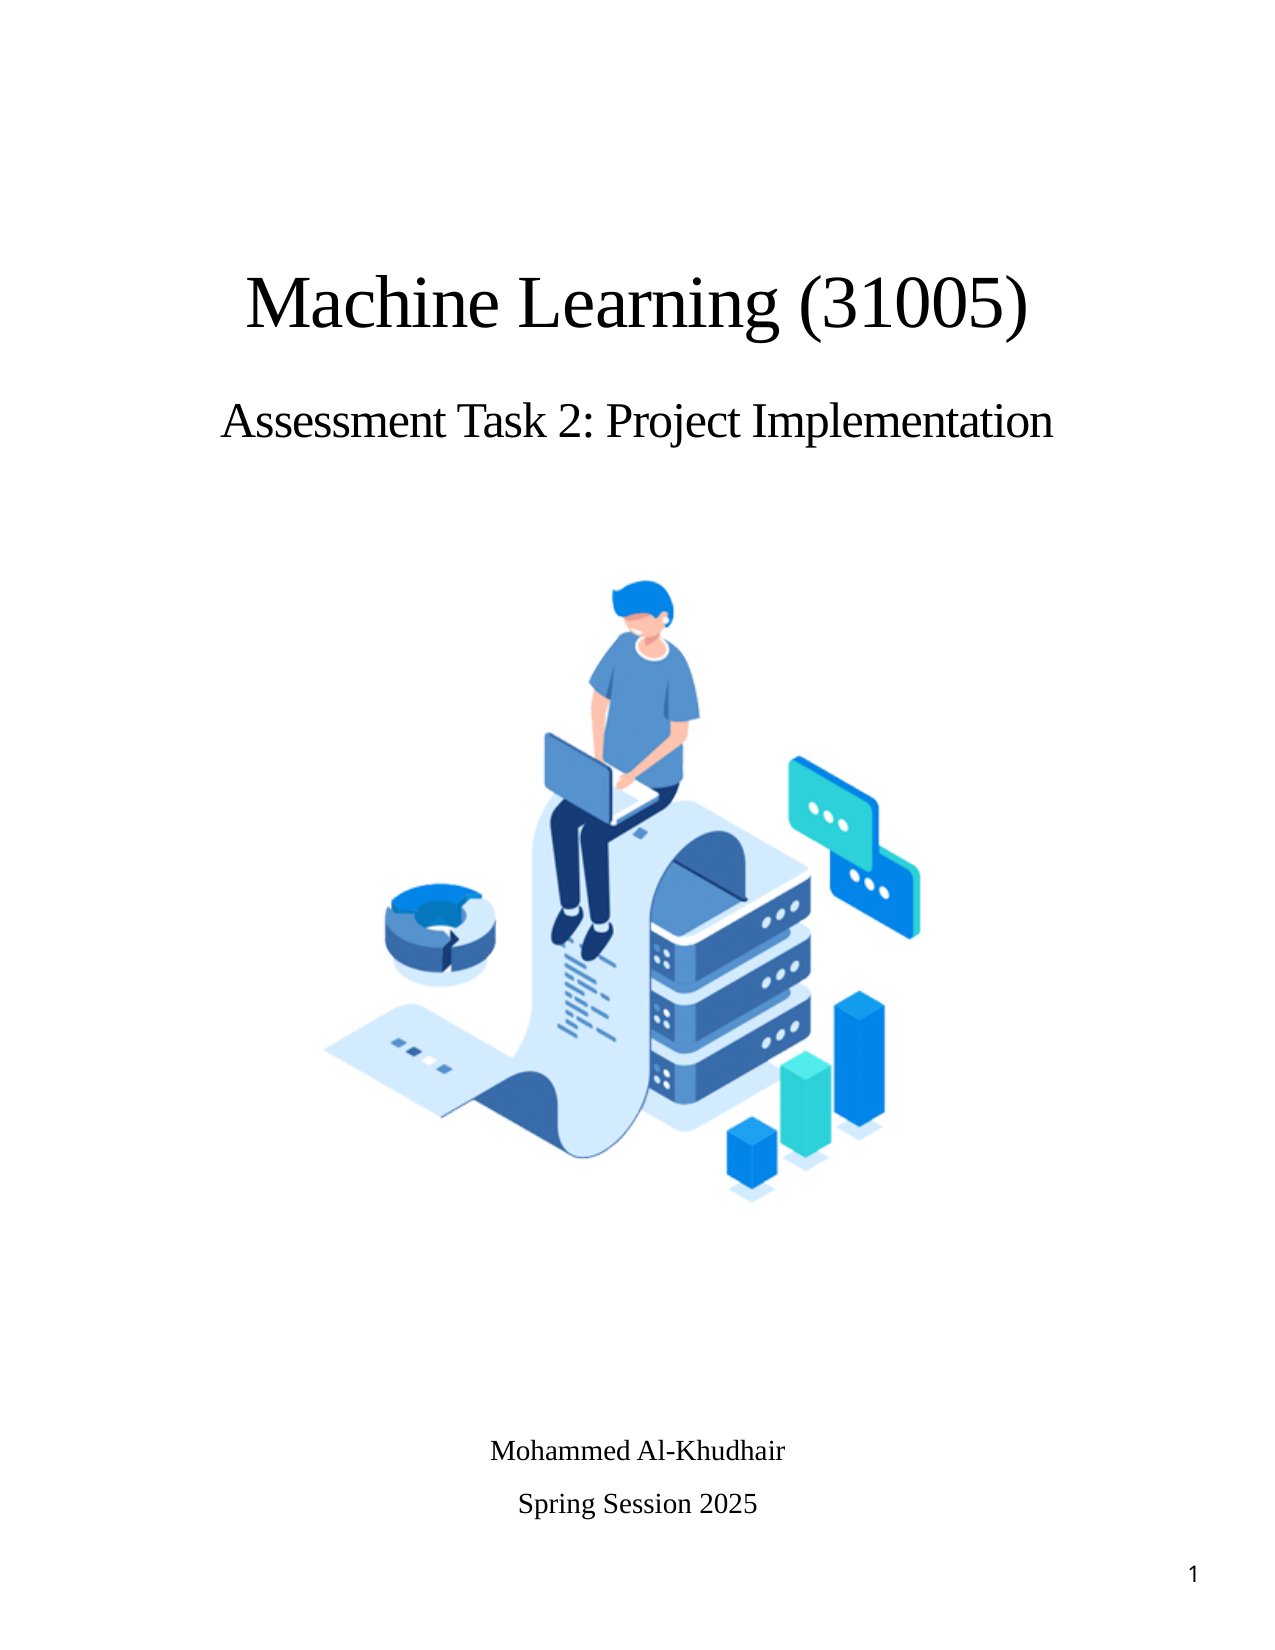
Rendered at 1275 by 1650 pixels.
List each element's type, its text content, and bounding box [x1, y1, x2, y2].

title Machine Learning (31005) [75, 257, 1200, 343]
picture [286, 557, 989, 1226]
title Assessment Task 2: Project Implementation [75, 391, 1200, 449]
text Mohammed Al-Khudhair [75, 1433, 1200, 1467]
text Spring Session 2025 [75, 1486, 1200, 1520]
